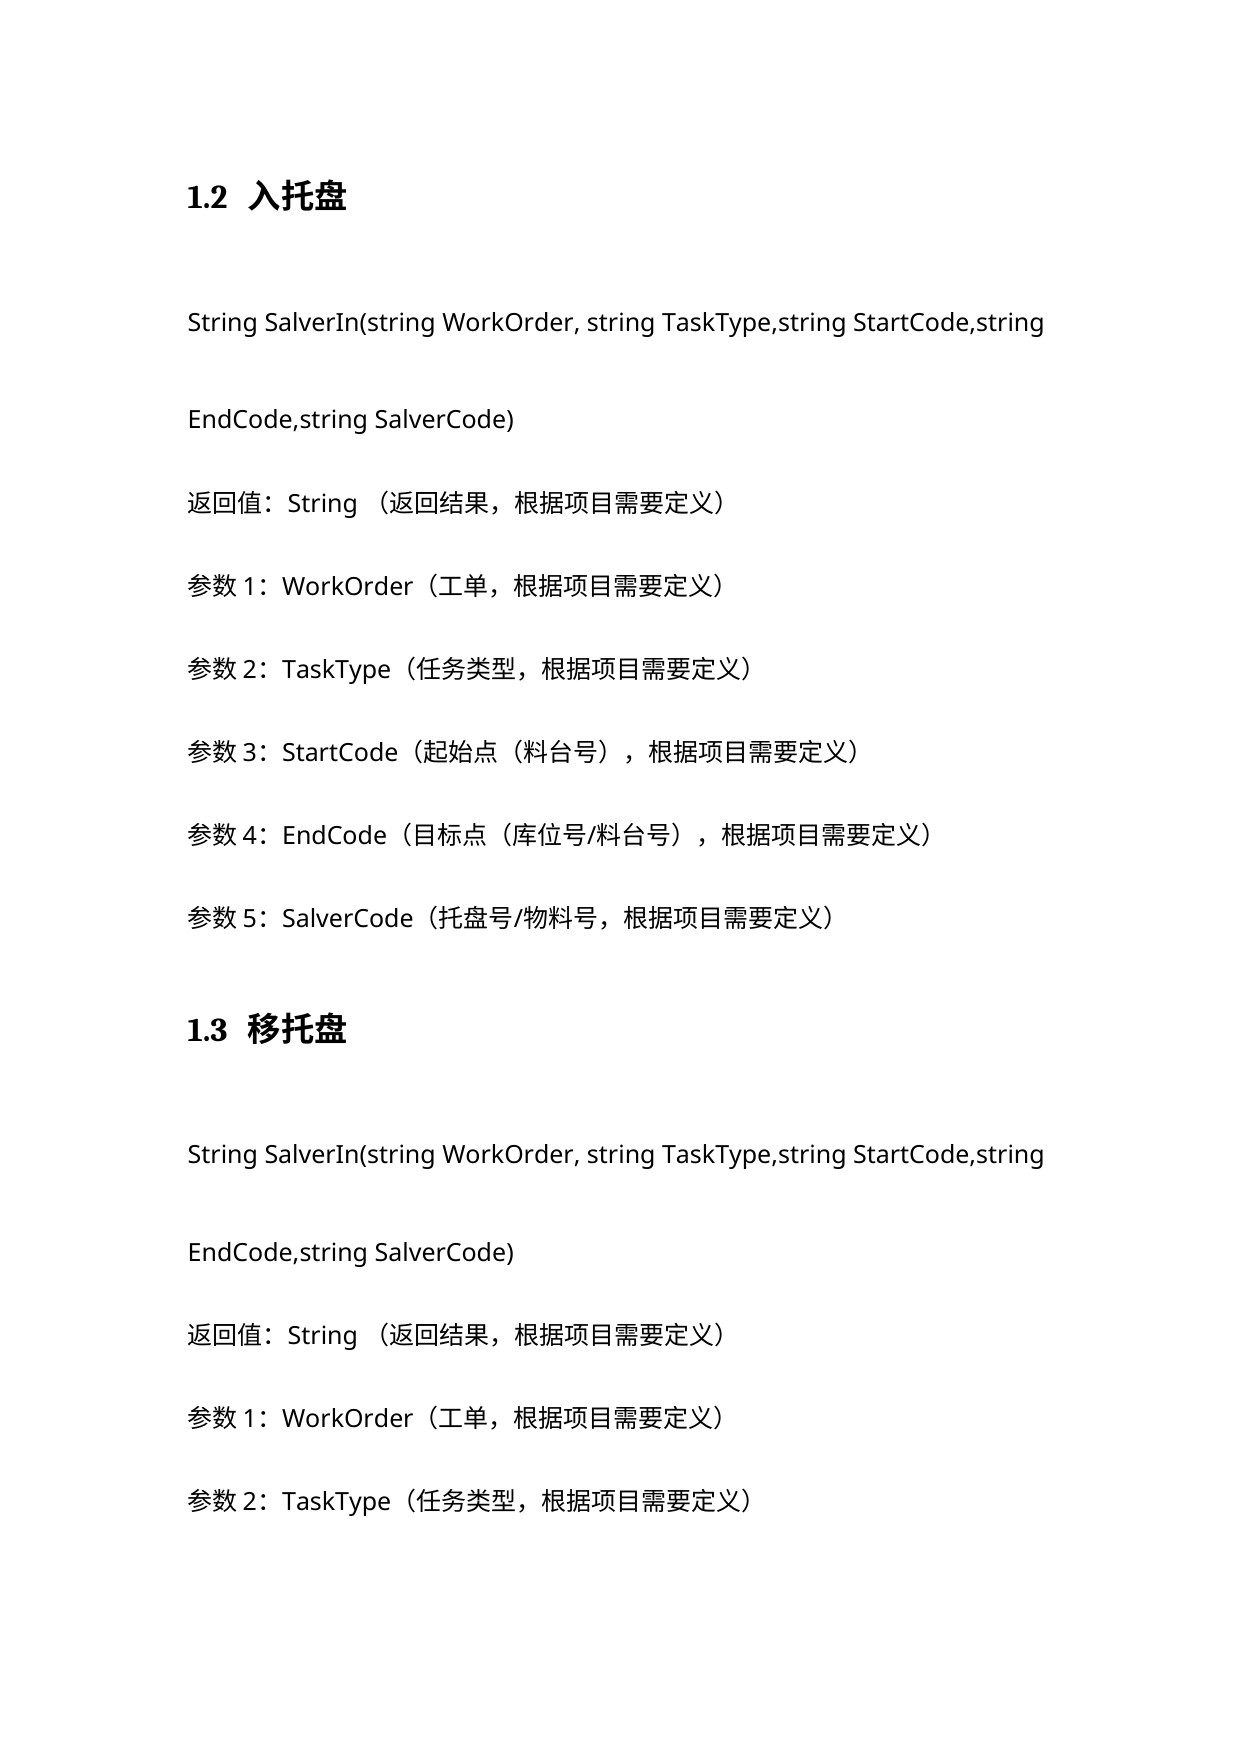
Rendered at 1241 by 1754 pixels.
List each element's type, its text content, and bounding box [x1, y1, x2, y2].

text 参数2：TaskType（任务类型，根据项目需要定义） [187, 635, 1053, 700]
text 参数1：WorkOrder（工单，根据项目需要定义） [187, 1384, 1053, 1449]
text 参数3：StartCode（起始点（料台号），根据项目需要定义） [187, 718, 1053, 783]
text 参数4：EndCode（目标点（库位号/料台号），根据项目需要定义） [187, 801, 1053, 866]
subtitle 入托盘 [187, 162, 1053, 227]
text String SalverIn(string WorkOrder, string TaskType,string StartCode,string EndCode,string SalverCode) [187, 1122, 1053, 1284]
text String SalverIn(string WorkOrder, string TaskType,string StartCode,string EndCode,string SalverCode) [187, 289, 1053, 452]
text 返回值：String （返回结果，根据项目需要定义） [187, 1301, 1053, 1366]
text 返回值：String （返回结果，根据项目需要定义） [187, 469, 1053, 534]
text 参数1：WorkOrder（工单，根据项目需要定义） [187, 552, 1053, 617]
text 参数5：SalverCode（托盘号/物料号，根据项目需要定义） [187, 884, 1053, 949]
subtitle 移托盘 [187, 994, 1053, 1059]
text 参数2：TaskType（任务类型，根据项目需要定义） [187, 1467, 1053, 1532]
